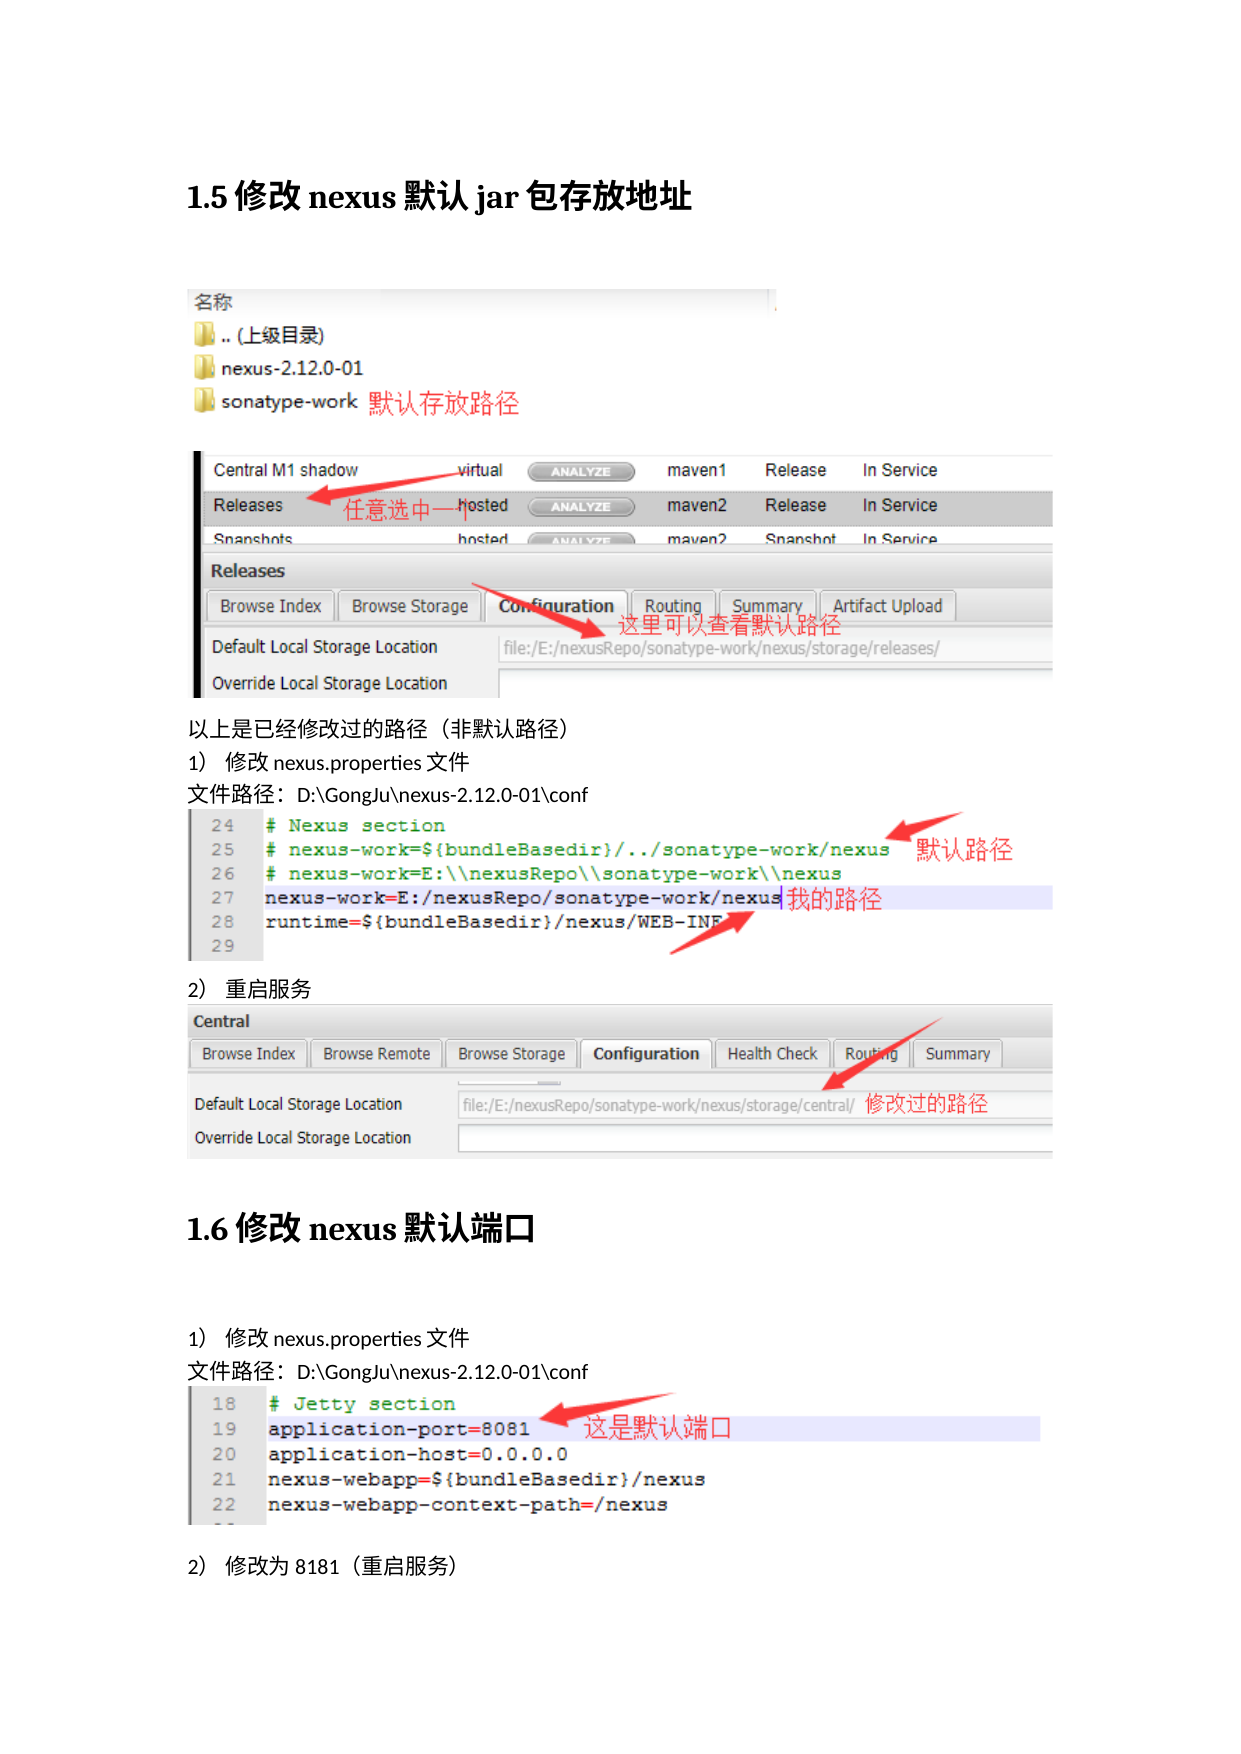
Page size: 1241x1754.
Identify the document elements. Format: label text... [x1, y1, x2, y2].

text 文件路径：D:\GongJu\nexus-2.12.0-01\conf [187, 777, 1053, 809]
list 修改nexus.properties文件 [187, 1321, 1053, 1353]
picture [187, 809, 1053, 961]
picture [187, 289, 777, 430]
subtitle 1.5修改nexus默认jar包存放地址 [187, 162, 1053, 227]
picture [187, 1004, 1053, 1159]
text 文件路径：D:\GongJu\nexus-2.12.0-01\conf [187, 1353, 1053, 1386]
list 修改为8181（重启服务） [187, 1548, 1053, 1581]
picture [187, 1386, 1041, 1525]
subtitle 1.6修改nexus默认端口 [187, 1194, 1053, 1259]
text 以上是已经修改过的路径（非默认路径） [187, 712, 1053, 744]
list 修改nexus.properties文件 [187, 744, 1053, 777]
picture [187, 451, 1053, 698]
list 重启服务 [187, 972, 1053, 1004]
